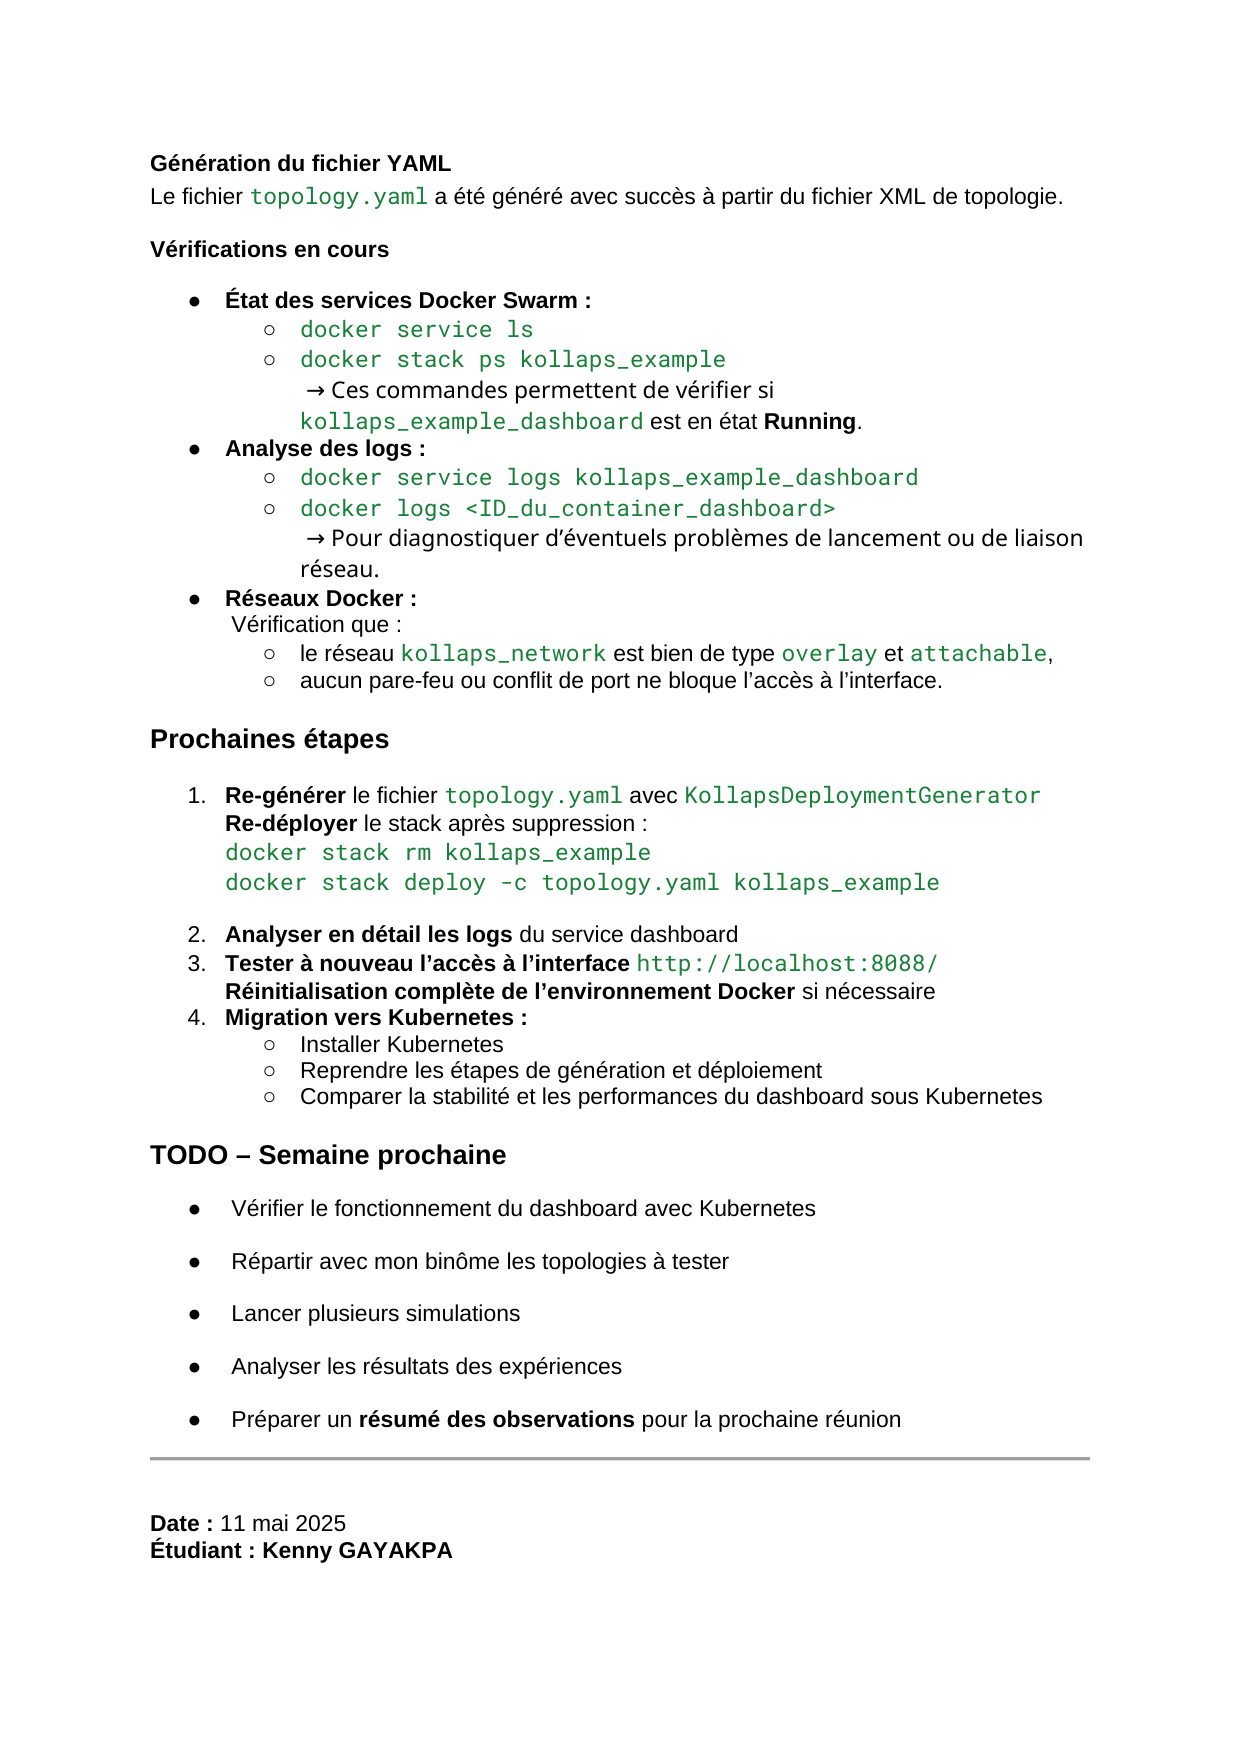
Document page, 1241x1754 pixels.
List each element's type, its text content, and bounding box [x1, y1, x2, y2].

list le réseau kollaps_network est bien de type overlay et attachable, [262, 637, 1090, 667]
list Re-générer le fichier topology.yaml avec KollapsDeploymentGenerator [187, 779, 1090, 809]
text Le fichier topology.yaml a été généré avec succès à partir du fichier XML de topologie. [150, 181, 1090, 211]
list Reprendre les étapes de génération et déploiement [262, 1057, 1090, 1083]
list Analyser les résultats des expériences [187, 1353, 1090, 1406]
list Tester à nouveau l’accès à l’interface http://localhost:8088/ Réinitialisation complète de l’environnement Docker si nécessaire [187, 948, 1090, 1004]
list Vérifier le fonctionnement du dashboard avec Kubernetes [187, 1195, 1090, 1248]
list Migration vers Kubernetes : [187, 1004, 1090, 1031]
list docker stack ps kollaps_example → Ces commandes permettent de vérifier si kollaps_example_dashboard est en état Running. [262, 344, 1090, 435]
text docker stack deploy -c topology.yaml kollaps_example [225, 866, 1090, 896]
list Comparer la stabilité et les performances du dashboard sous Kubernetes [262, 1083, 1090, 1109]
list docker service ls [262, 313, 1090, 344]
list Réseaux Docker : Vérification que : [187, 584, 1090, 637]
subtitle Prochaines étapes [150, 723, 1090, 754]
list Installer Kubernetes [262, 1031, 1090, 1057]
list docker logs <ID_du_container_dashboard> → Pour diagnostiquer d’éventuels problèmes de lancement ou de liaison réseau. [262, 492, 1090, 584]
list Répartir avec mon binôme les topologies à tester [187, 1248, 1090, 1300]
list docker service logs kollaps_example_dashboard [262, 462, 1090, 492]
text Re-déployer le stack après suppression : docker stack rm kollaps_example [225, 809, 1090, 866]
subtitle Génération du fichier YAML [150, 150, 1090, 176]
list Analyser en détail les logs du service dashboard [187, 921, 1090, 948]
list aucun pare-feu ou conflit de port ne bloque l’accès à l’interface. [262, 667, 1090, 694]
list Lancer plusieurs simulations [187, 1300, 1090, 1353]
text Date : 11 mai 2025 Étudiant : Kenny GAYAKPA [150, 1510, 1090, 1563]
subtitle TODO – Semaine prochaine [150, 1139, 1090, 1170]
list État des services Docker Swarm : [187, 287, 1090, 313]
subtitle Vérifications en cours [150, 236, 1090, 262]
list Préparer un résumé des observations pour la prochaine réunion [187, 1406, 1090, 1432]
list Analyse des logs : [187, 435, 1090, 462]
